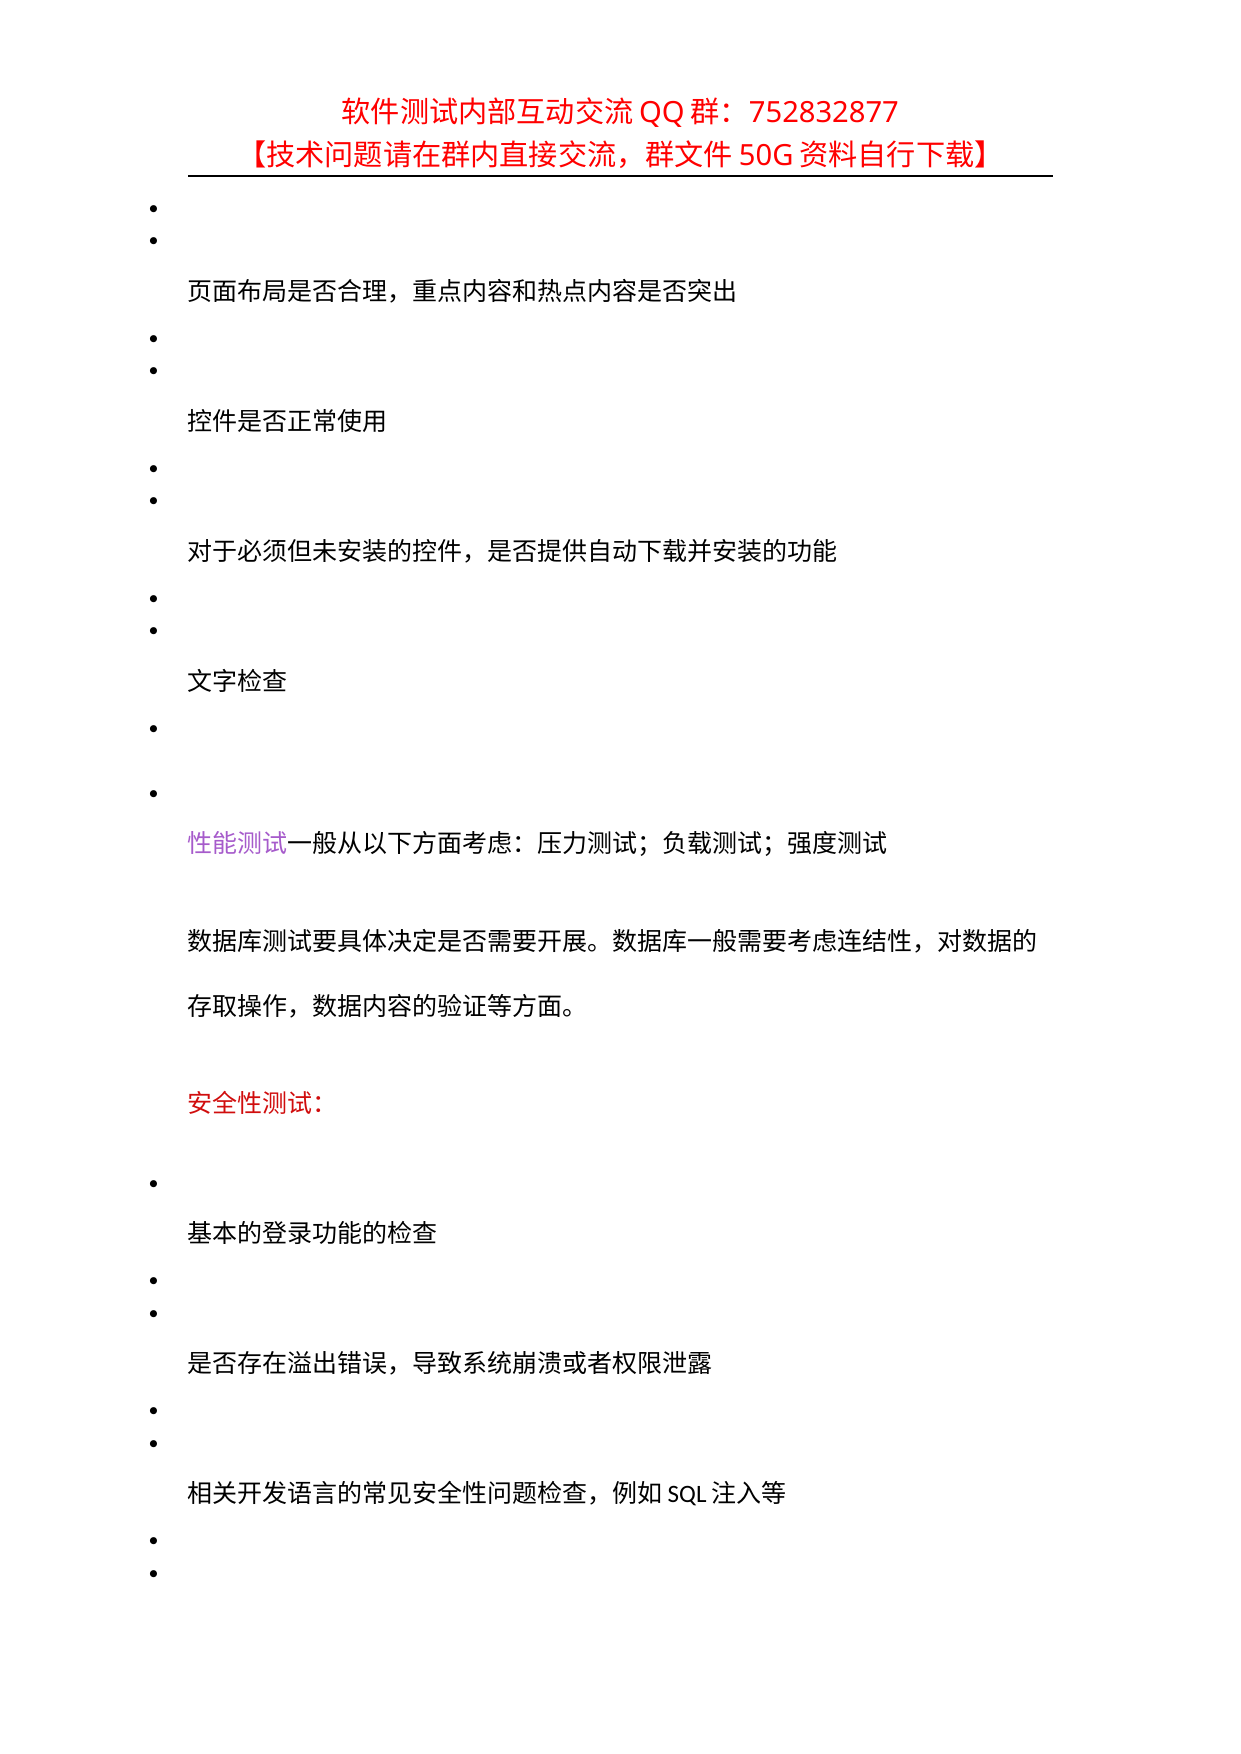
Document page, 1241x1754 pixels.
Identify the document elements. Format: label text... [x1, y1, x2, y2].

text 控件是否正常使用 [187, 387, 1053, 452]
text 数据库测试要具体决定是否需要开展。数据库一般需要考虑连结性，对数据的存取操作，数据内容的验证等方面。 [187, 907, 1053, 1037]
text 是否存在溢出错误，导致系统崩溃或者权限泄露 [187, 1329, 1053, 1394]
text 安全性测试： [187, 1069, 1053, 1134]
text 性能测试一般从以下方面考虑：压力测试；负载测试；强度测试 [187, 809, 1053, 874]
text 对于必须但未安装的控件，是否提供自动下载并安装的功能 [187, 517, 1053, 582]
text 页面布局是否合理，重点内容和热点内容是否突出 [187, 257, 1053, 322]
text 相关开发语言的常见安全性问题检查，例如SQL注入等 [187, 1459, 1053, 1524]
text 基本的登录功能的检查 [187, 1199, 1053, 1264]
text 文字检查 [187, 647, 1053, 712]
